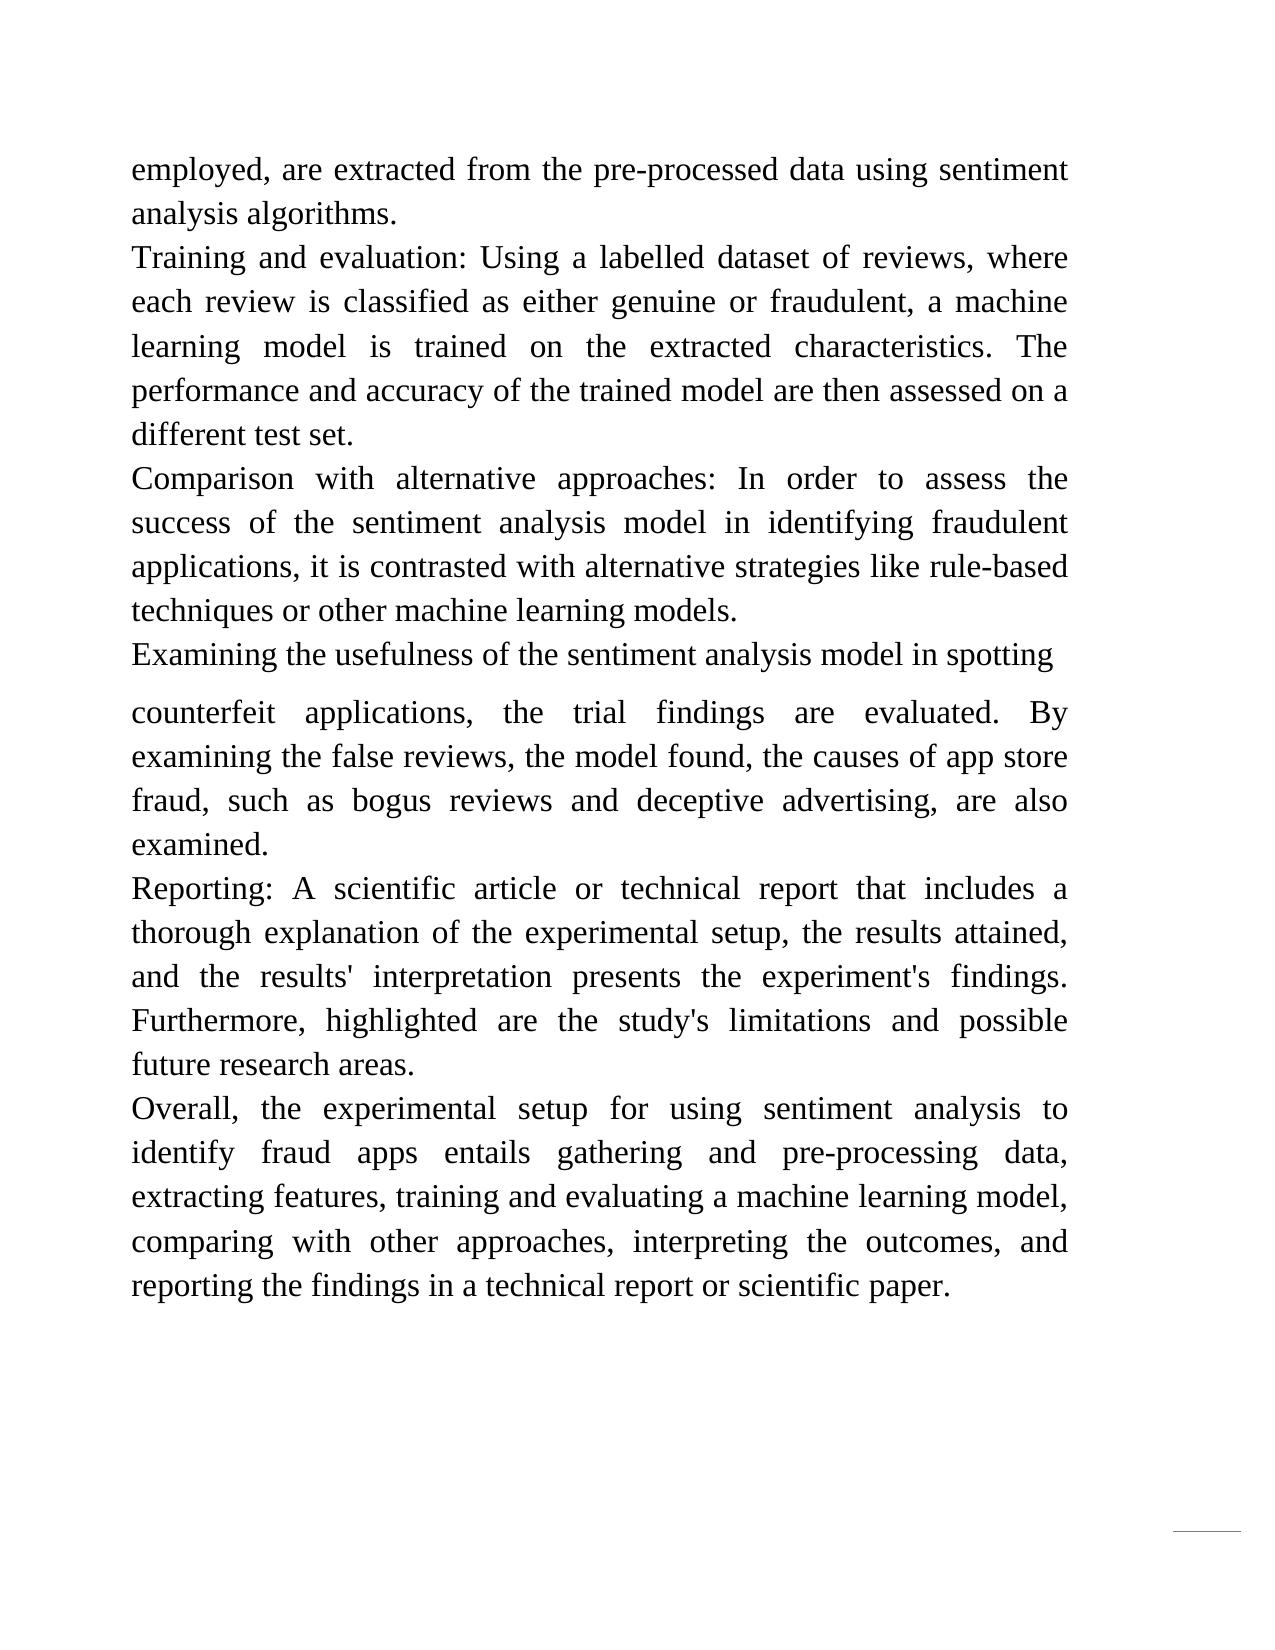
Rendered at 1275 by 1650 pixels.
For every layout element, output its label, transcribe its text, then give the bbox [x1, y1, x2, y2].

text Overall, the experimental setup for using sentiment analysis to identify fraud apps entails gathering and pre-processing data, extracting features, training and evaluating a machine learning model, comparing with other approaches, interpreting the outcomes, and reporting the findings in a technical report or scientific paper. [131, 1089, 1069, 1303]
text counterfeit applications, the trial findings are evaluated. By examining the false reviews, the model found, the causes of app store fraud, such as bogus reviews and deceptive advertising, are also examined. [131, 692, 1069, 863]
text Reporting: A scientific article or technical report that includes a thorough explanation of the experimental setup, the results attained, and the results' interpretation presents the experiment's findings. Furthermore, highlighted are the study's limitations and possible future research areas. [131, 868, 1069, 1083]
text Training and evaluation: Using a labelled dataset of reviews, where each review is classified as either genuine or fraudulent, a machine learning model is trained on the extracted characteristics. The performance and accuracy of the trained model are then assessed on a different test set. [131, 238, 1069, 452]
text Comparison with alternative approaches: In order to assess the success of the sentiment analysis model in identifying fraudulent applications, it is contrasted with alternative strategies like rule-based techniques or other machine learning models. [131, 458, 1069, 628]
text Examining the usefulness of the sentiment analysis model in spotting [131, 634, 1069, 673]
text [131, 149, 1069, 232]
